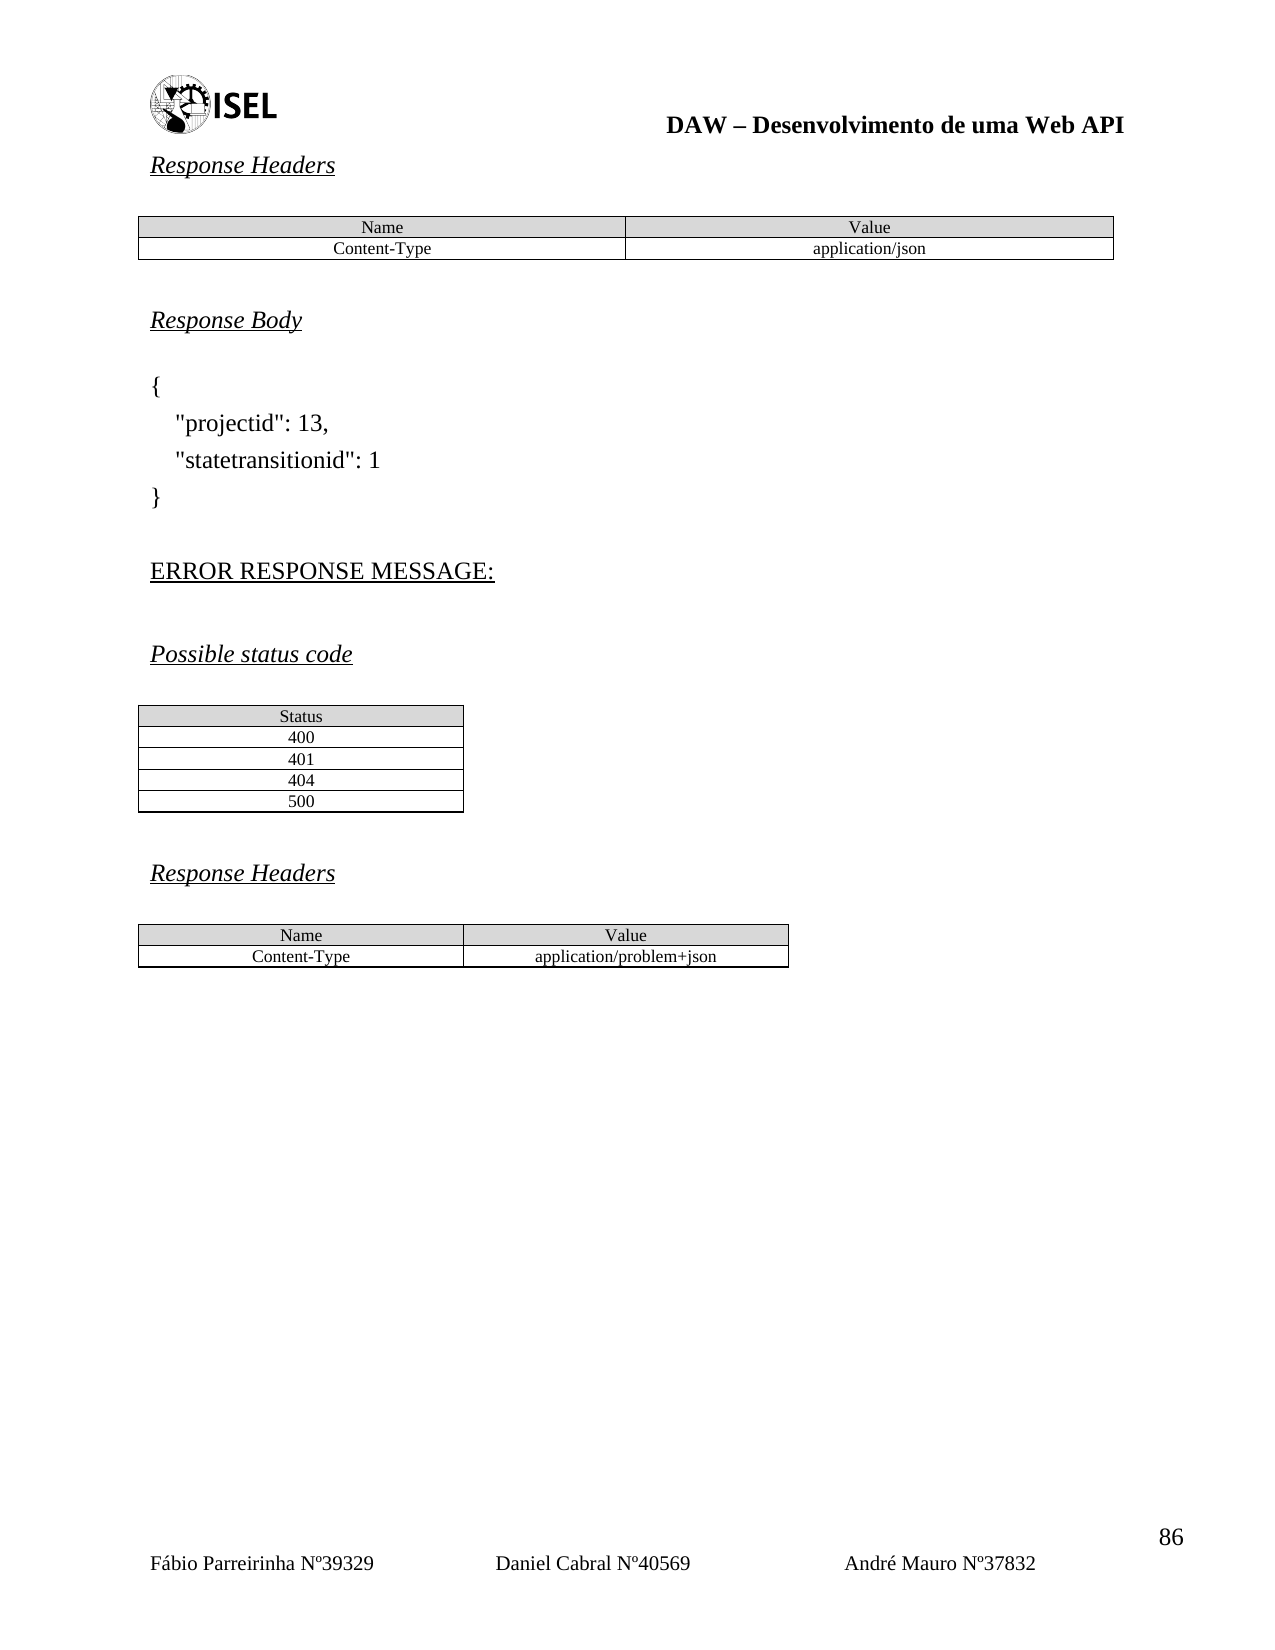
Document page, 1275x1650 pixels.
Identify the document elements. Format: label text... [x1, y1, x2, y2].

text } [150, 482, 1125, 511]
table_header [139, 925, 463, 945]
picture [150, 75, 279, 134]
subtitle Possible status code [150, 639, 1125, 667]
text "statetransitionid": 1 [150, 445, 1125, 474]
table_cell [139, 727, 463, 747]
text "projectid": 13, [150, 408, 1125, 437]
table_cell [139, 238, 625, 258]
subtitle Response Body [150, 305, 1125, 334]
text { [150, 371, 1125, 399]
subtitle Response Headers [150, 150, 1125, 179]
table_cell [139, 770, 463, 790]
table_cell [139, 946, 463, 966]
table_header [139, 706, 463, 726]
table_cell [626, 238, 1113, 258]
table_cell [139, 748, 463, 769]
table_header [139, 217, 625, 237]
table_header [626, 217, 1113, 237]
subtitle Response Headers [150, 858, 1125, 887]
text ERROR RESPONSE MESSAGE: [150, 556, 1125, 585]
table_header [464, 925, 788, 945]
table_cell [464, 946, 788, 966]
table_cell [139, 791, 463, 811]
